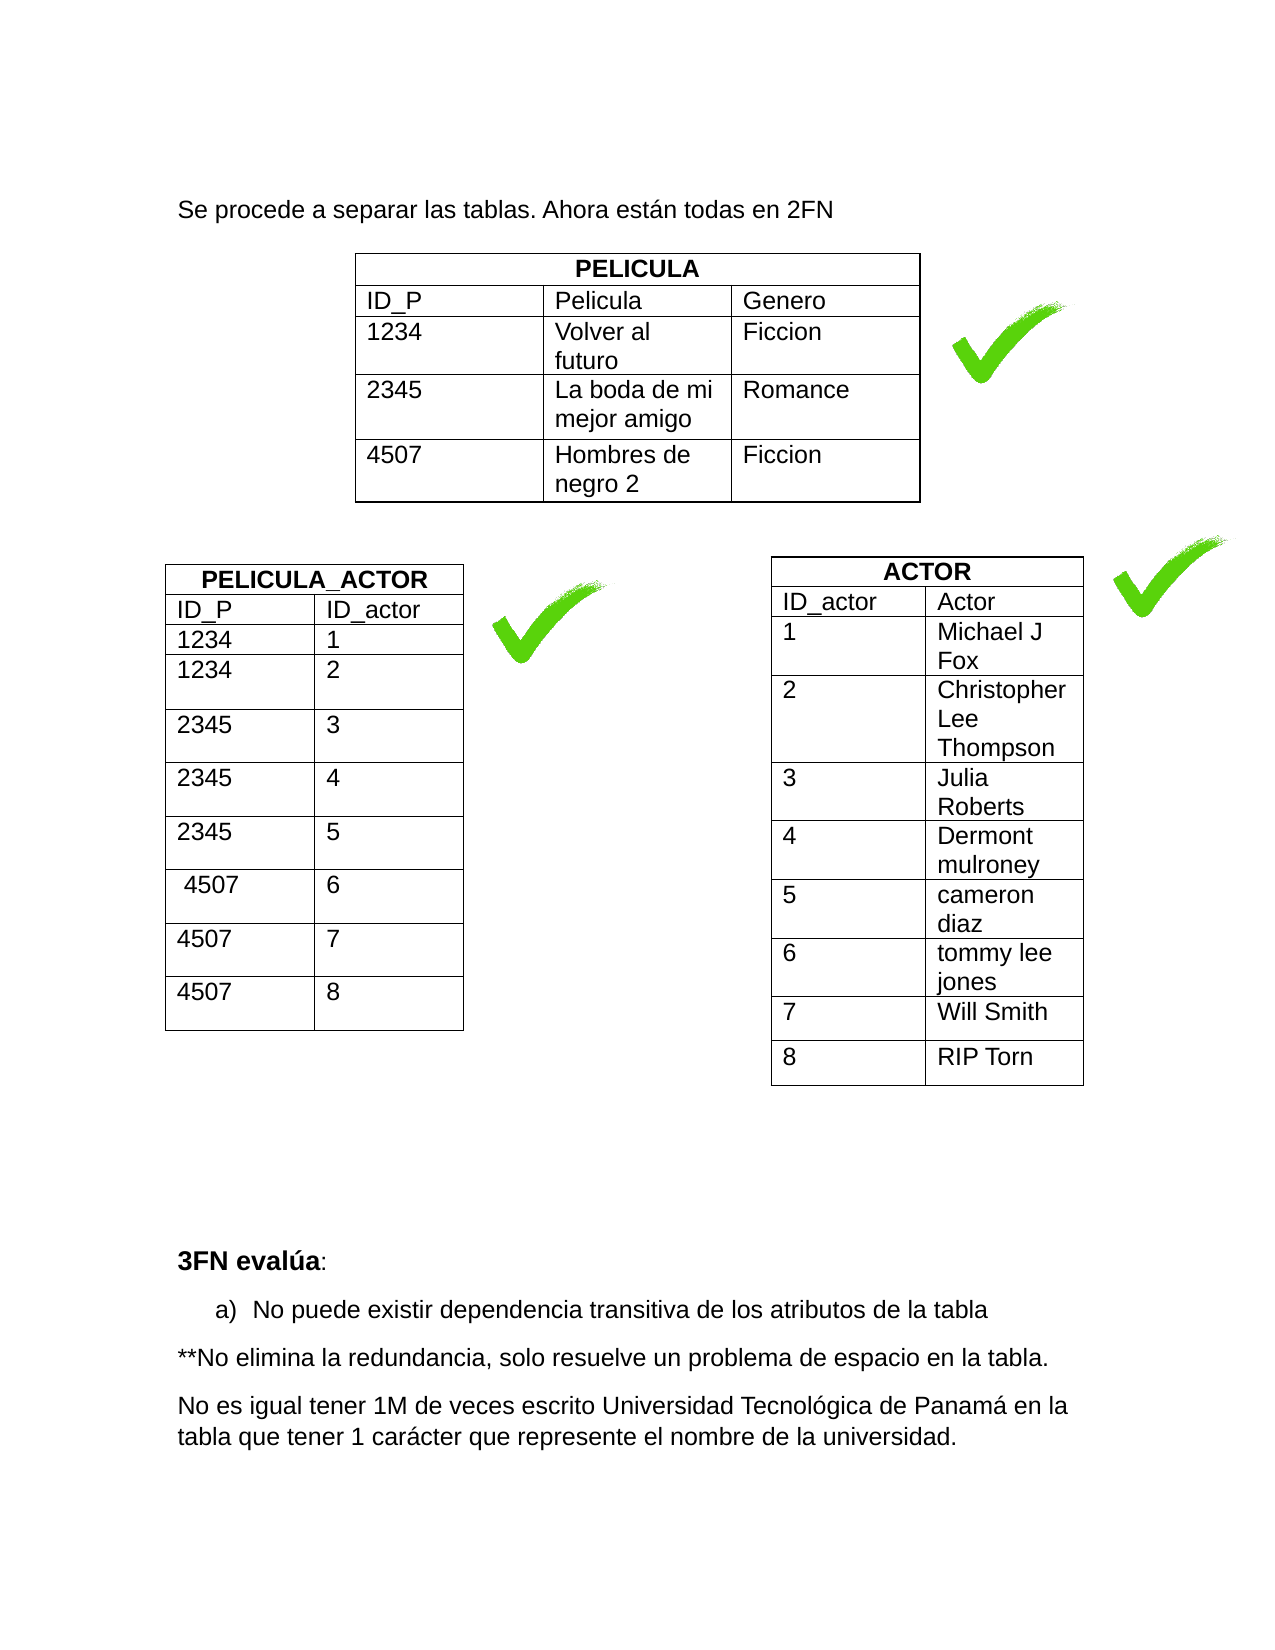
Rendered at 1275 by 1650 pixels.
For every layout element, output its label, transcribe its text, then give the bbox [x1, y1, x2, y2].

list No puede existir dependencia transitiva de los atributos de la tabla [215, 1295, 1098, 1324]
table_cell 6 [315, 870, 463, 923]
table_cell ID_P [356, 286, 543, 316]
picture [950, 298, 1077, 386]
table_cell ID_P [166, 595, 314, 624]
text 3FN evalúa: [177, 1245, 1098, 1276]
table_cell ID_actor [772, 587, 925, 616]
text No es igual tener 1M de veces escrito Universidad Tecnológica de Panamá en la tabla que tener 1 carácter que represente el nombre de la universidad. [177, 1391, 1098, 1451]
table_cell Julia Roberts [926, 763, 1083, 820]
table_cell 4507 [356, 440, 543, 501]
table_header PELICULA [356, 254, 919, 284]
table_cell ID_actor [315, 595, 463, 624]
table_cell Dermont mulroney [926, 821, 1083, 879]
table_cell Volver al futuro [544, 317, 731, 374]
table_cell 8 [772, 1041, 925, 1085]
table_cell 4 [315, 763, 463, 816]
table_header ACTOR [772, 558, 1083, 586]
table_cell 6 [772, 939, 925, 996]
text **No elimina la redundancia, solo resuelve un problema de espacio en la tabla. [177, 1343, 1098, 1372]
table_cell 8 [315, 977, 463, 1030]
table_cell 4507 [166, 870, 314, 923]
table_cell Genero [732, 286, 919, 316]
picture [1111, 532, 1238, 620]
table_cell cameron diaz [926, 880, 1083, 937]
table_cell tommy lee jones [926, 939, 1083, 996]
table_cell 1 [772, 617, 925, 674]
table_cell Hombres de negro 2 [544, 440, 731, 501]
picture [490, 577, 617, 666]
table_cell 5 [315, 817, 463, 869]
text Se procede a separar las tablas. Ahora están todas en 2FN [177, 195, 1098, 224]
table_header PELICULA_ACTOR [166, 565, 463, 594]
table_cell Pelicula [544, 286, 731, 316]
table_cell 7 [772, 997, 925, 1040]
table_cell 3 [315, 710, 463, 762]
table_cell Ficcion [732, 317, 919, 374]
table_cell 2 [315, 655, 463, 708]
table_cell 2345 [356, 375, 543, 439]
table_cell Christopher Lee Thompson [926, 676, 1083, 762]
table_cell Ficcion [732, 440, 919, 501]
table_cell 1 [315, 625, 463, 653]
table_cell Romance [732, 375, 919, 439]
table_cell Michael J Fox [926, 617, 1083, 674]
table_cell 1234 [166, 625, 314, 653]
table_cell 1234 [356, 317, 543, 374]
table_cell 2345 [166, 817, 314, 869]
table_cell 3 [772, 763, 925, 820]
table_cell 4 [772, 821, 925, 879]
table_cell 1234 [166, 655, 314, 708]
table_cell 4507 [166, 977, 314, 1030]
table_cell 4507 [166, 924, 314, 976]
table_cell 2345 [166, 710, 314, 762]
table_cell 5 [772, 880, 925, 937]
table_cell 2345 [166, 763, 314, 816]
table_cell 7 [315, 924, 463, 976]
table_cell RIP Torn [926, 1041, 1083, 1085]
table_cell Will Smith [926, 997, 1083, 1040]
table_cell La boda de mi mejor amigo [544, 375, 731, 439]
table_cell 2 [772, 676, 925, 762]
table_cell Actor [926, 587, 1083, 616]
